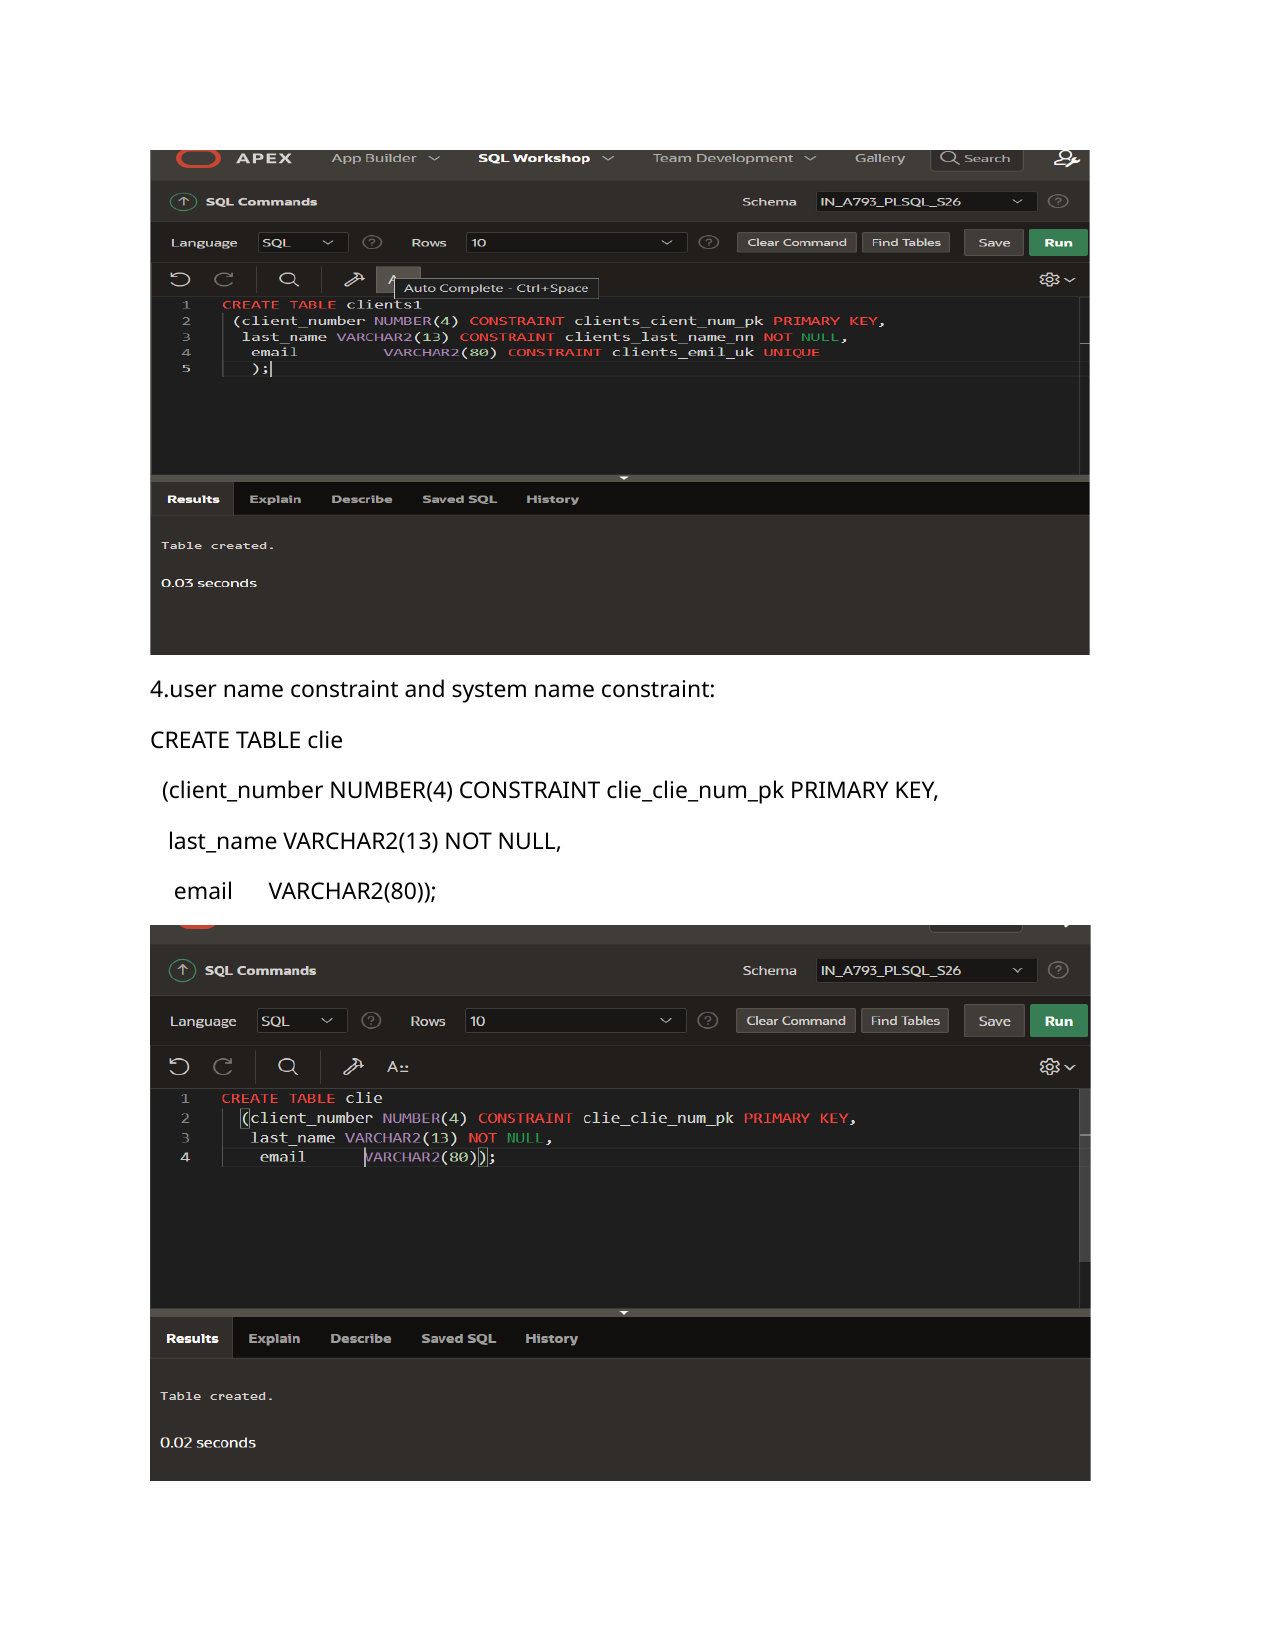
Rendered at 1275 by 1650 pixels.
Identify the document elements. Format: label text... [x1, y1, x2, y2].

text (client_number NUMBER(4) CONSTRAINT clie_clie_num_pk PRIMARY KEY, [150, 774, 1125, 805]
picture [150, 925, 1091, 1481]
text last_name VARCHAR2(13) NOT NULL, [150, 824, 1125, 856]
picture [150, 150, 1090, 655]
text 4.user name constraint and system name constraint: [150, 673, 1125, 704]
text CREATE TABLE clie [150, 724, 1125, 755]
text email VARCHAR2(80)); [150, 875, 1125, 906]
